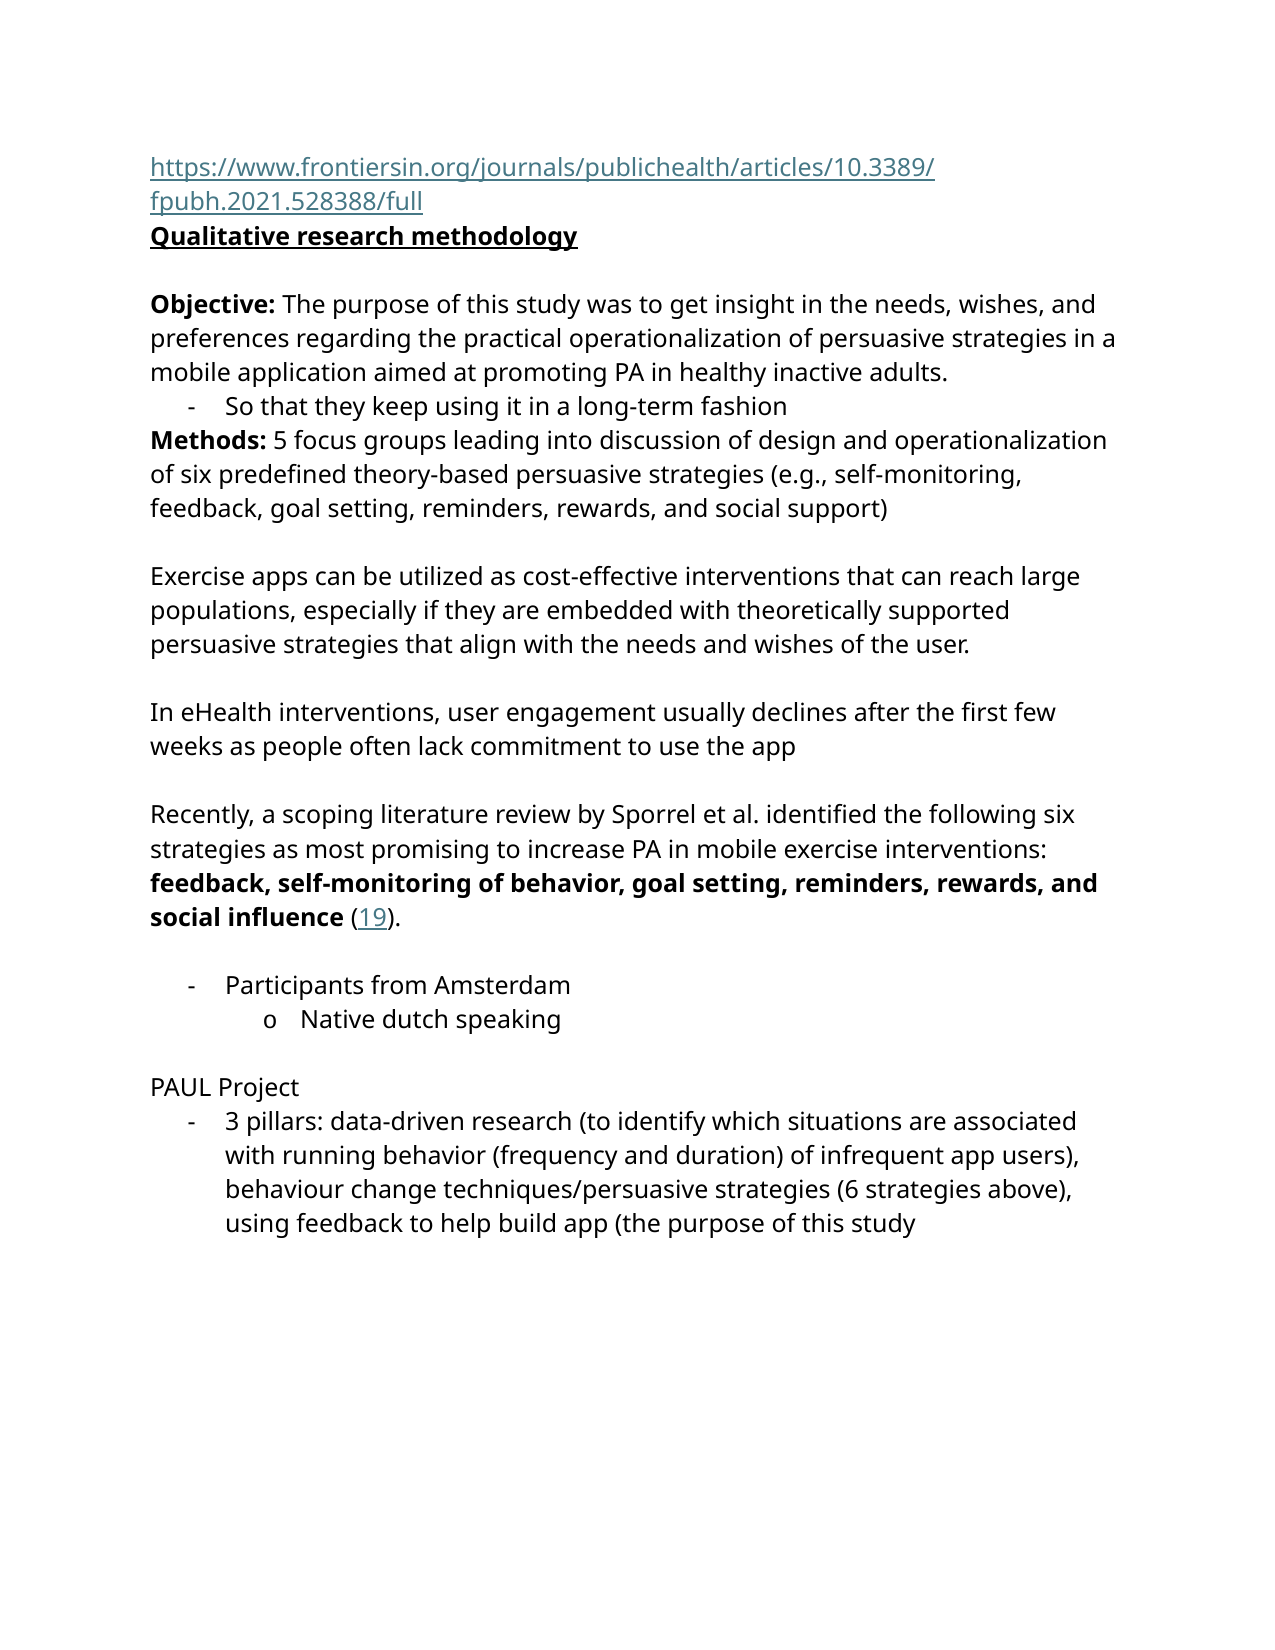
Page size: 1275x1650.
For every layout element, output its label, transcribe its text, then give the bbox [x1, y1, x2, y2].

list Participants from Amsterdam [187, 967, 1125, 1002]
text In eHealth interventions, user engagement usually declines after the first few weeks as people often lack commitment to use the app [150, 695, 1125, 763]
text Qualitative research methodology [150, 218, 1125, 252]
text Exercise apps can be utilized as cost-effective interventions that can reach large populations, especially if they are embedded with theoretically supported persuasive strategies that align with the needs and wishes of the user. [150, 559, 1125, 661]
text PAUL Project [150, 1070, 1125, 1104]
list So that they keep using it in a long-term fashion [187, 388, 1125, 422]
text https://www.frontiersin.org/journals/publichealth/articles/10.3389/fpubh.2021.528388/full [150, 150, 1125, 218]
text Objective: The purpose of this study was to get insight in the needs, wishes, and preferences regarding the practical operationalization of persuasive strategies in a mobile application aimed at promoting PA in healthy inactive adults. [150, 286, 1125, 388]
text Methods: 5 focus groups leading into discussion of design and operationalization of six predefined theory-based persuasive strategies (e.g., self-monitoring, feedback, goal setting, reminders, rewards, and social support) [150, 422, 1125, 525]
list 3 pillars: data-driven research (to identify which situations are associated with running behavior (frequency and duration) of infrequent app users), behaviour change techniques/persuasive strategies (6 strategies above), using feedback to help build app (the purpose of this study [187, 1104, 1125, 1240]
text Recently, a scoping literature review by Sporrel et al. identified the following six strategies as most promising to increase PA in mobile exercise interventions: feedback, self-monitoring of behavior, goal setting, reminders, rewards, and social influence (19). [150, 797, 1125, 933]
list Native dutch speaking [262, 1002, 1125, 1036]
